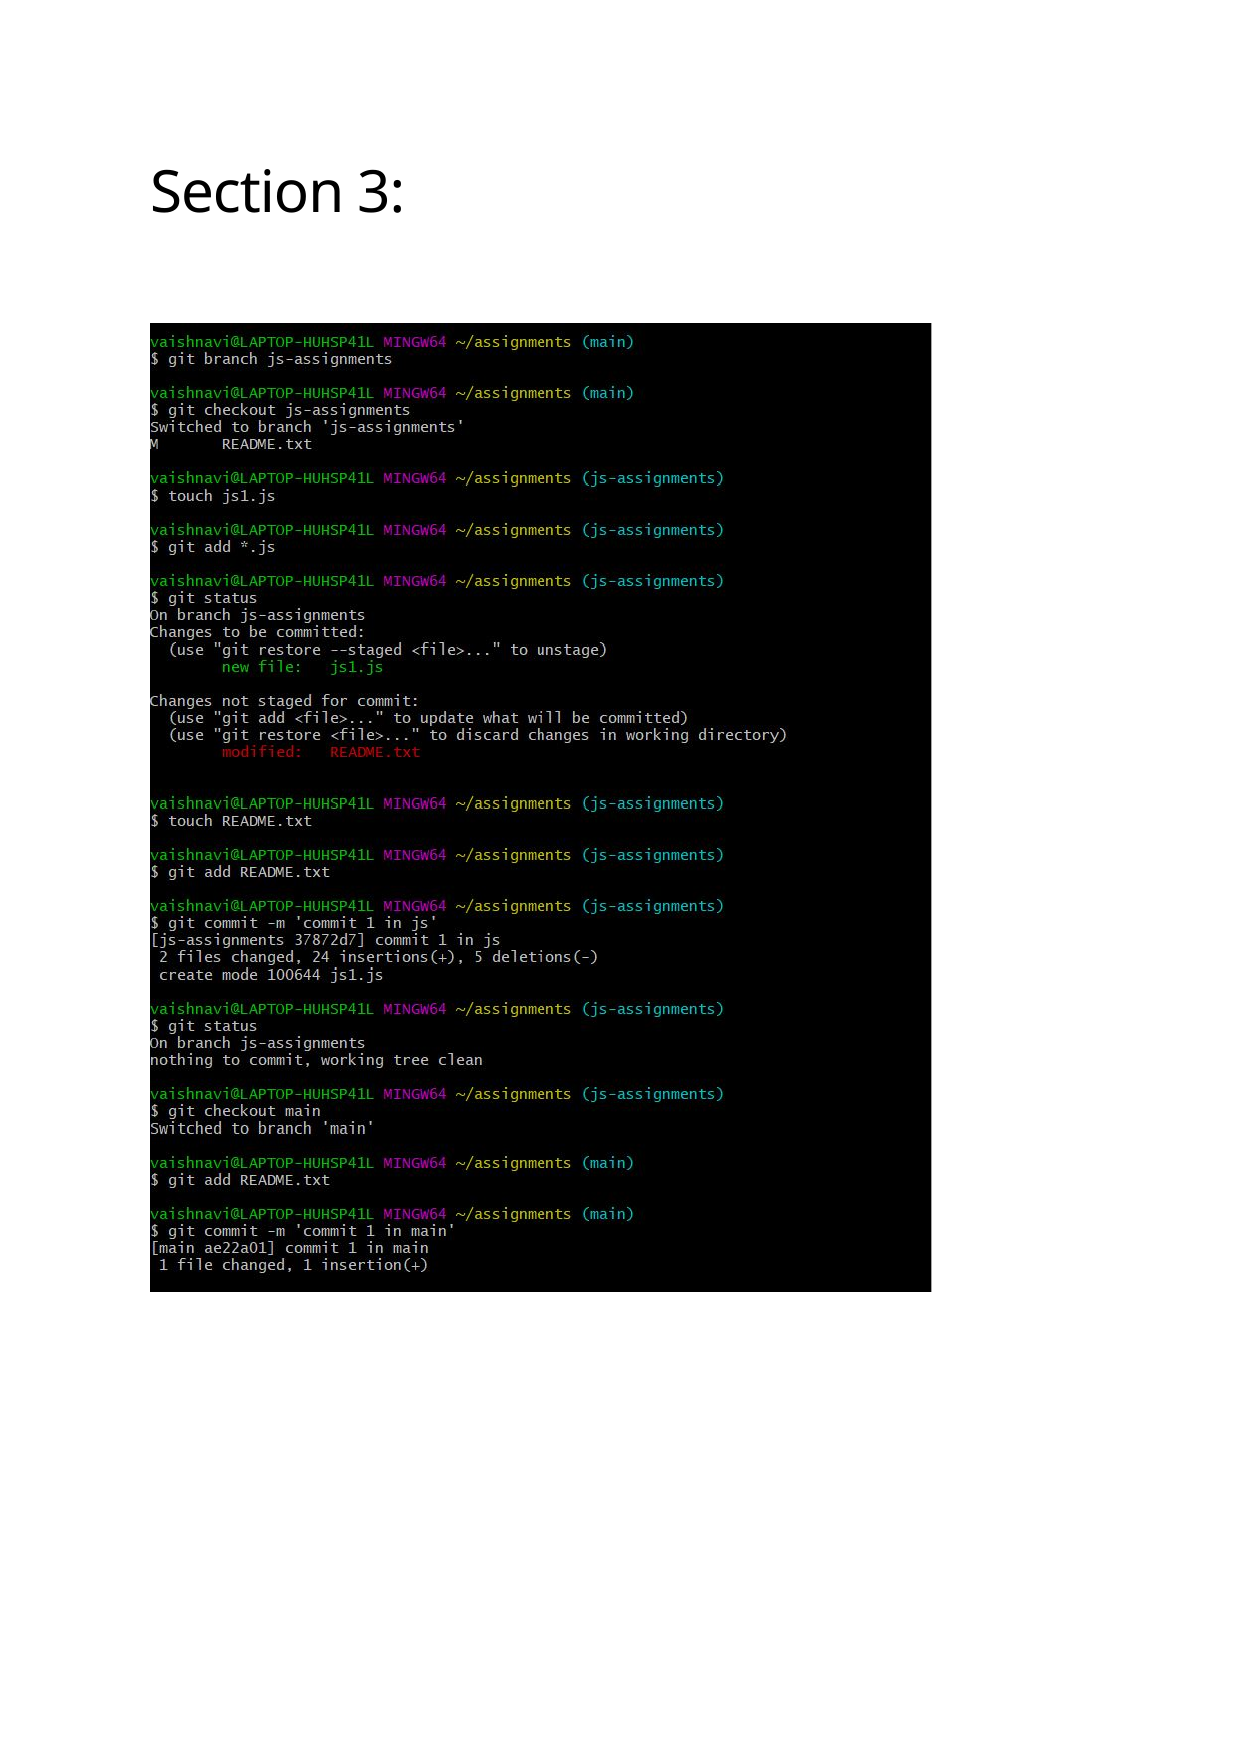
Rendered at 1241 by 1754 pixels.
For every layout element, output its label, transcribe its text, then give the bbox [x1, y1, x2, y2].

title Section 3: [150, 150, 1090, 229]
picture [150, 323, 932, 1292]
